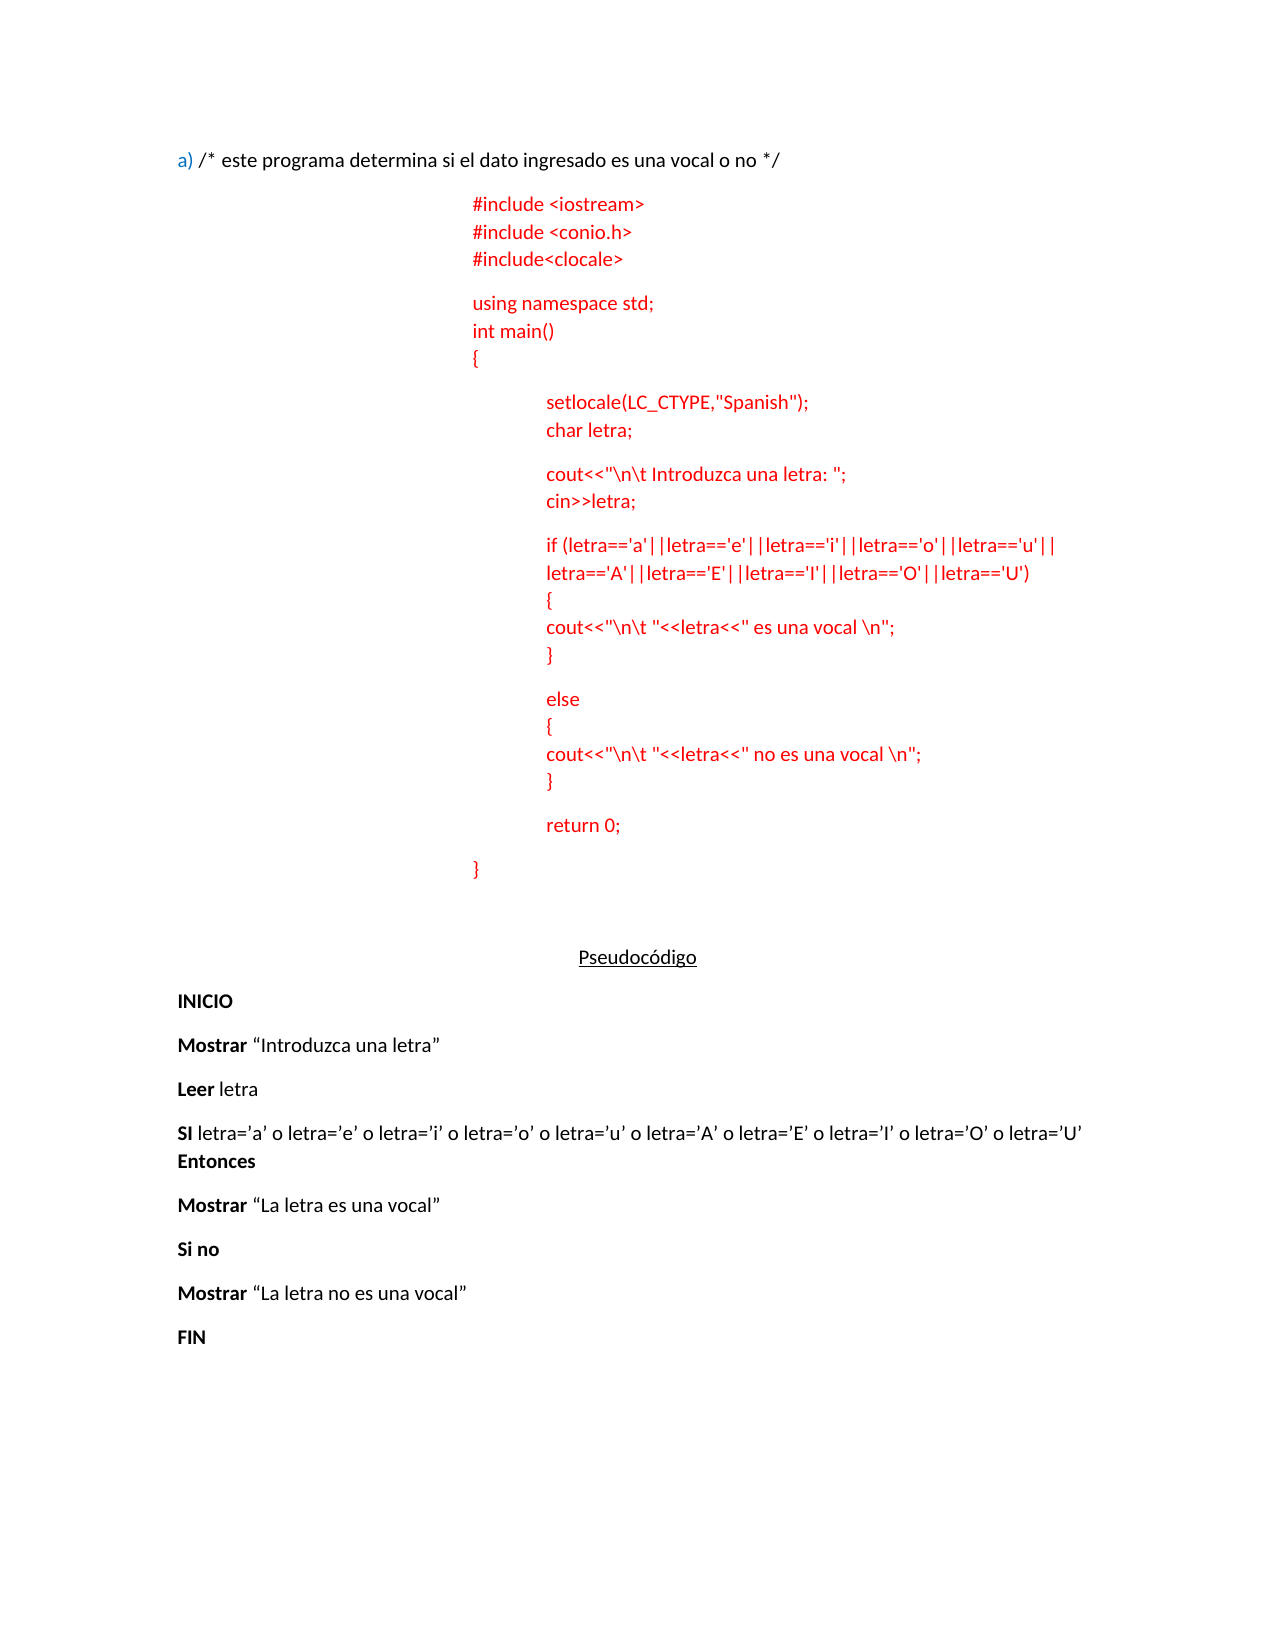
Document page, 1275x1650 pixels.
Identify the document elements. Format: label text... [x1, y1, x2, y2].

text if (letra=='a'||letra=='e'||letra=='i'||letra=='o'||letra=='u'|| letra=='A'||letra=='E'||letra=='I'||letra=='O'||letra=='U') { cout<<"\n\t "<<letra<<" es una vocal \n"; } [546, 532, 1098, 667]
text Leer letra [177, 1077, 1098, 1102]
text #include <iostream> #include <conio.h> #include<clocale> [472, 192, 1098, 272]
text Mostrar “La letra es una vocal” [177, 1192, 1098, 1217]
text Pseudocódigo [177, 944, 1098, 970]
text Mostrar “La letra no es una vocal” [177, 1280, 1098, 1306]
text setlocale(LC_CTYPE,"Spanish"); char letra; [546, 389, 1098, 442]
text INICIO [177, 988, 1098, 1014]
text } [472, 856, 1098, 882]
text cout<<"\n\t Introduzca una letra: "; cin>>letra; [546, 461, 1098, 514]
text return 0; [472, 812, 1098, 838]
text using namespace std; int main() { [472, 291, 1098, 371]
text FIN [177, 1324, 1098, 1350]
text a) /* este programa determina si el dato ingresado es una vocal o no */ [177, 148, 1098, 173]
text SI letra=’a’ o letra=’e’ o letra=’i’ o letra=’o’ o letra=’u’ o letra=’A’ o letra=’E’ o letra=’I’ o letra=’O’ o letra=’U’ Entonces [177, 1121, 1098, 1173]
text else { cout<<"\n\t "<<letra<<" no es una vocal \n"; } [546, 686, 1098, 793]
text Mostrar “Introduzca una letra” [177, 1032, 1098, 1058]
text Si no [177, 1236, 1098, 1262]
